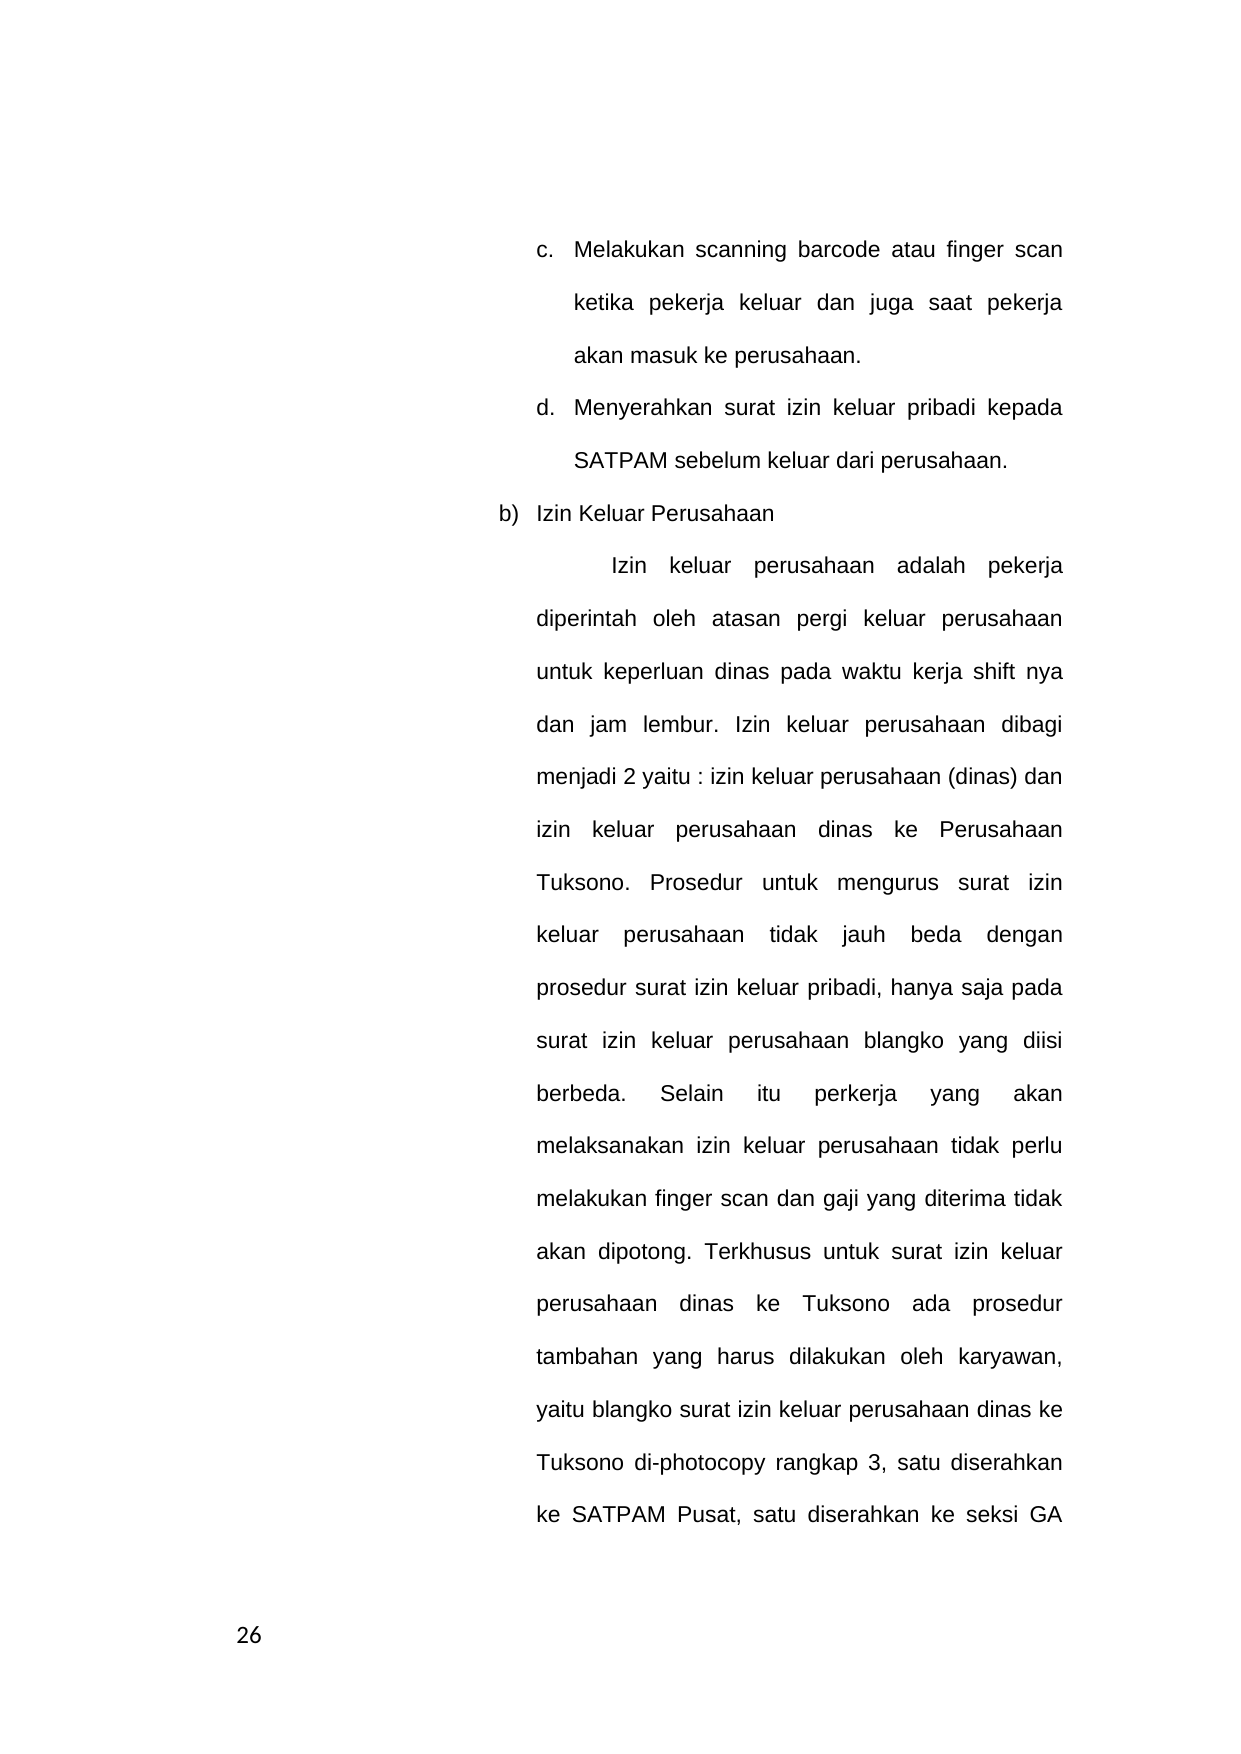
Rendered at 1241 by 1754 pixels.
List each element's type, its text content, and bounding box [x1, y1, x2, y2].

list Izin Keluar Perusahaan [499, 500, 1063, 526]
list Melakukan scanning barcode atau finger scan ketika pekerja keluar dan juga saat pekerja akan masuk ke perusahaan. [536, 236, 1063, 368]
list Menyerahkan surat izin keluar pribadi kepada SATPAM sebelum keluar dari perusahaan. [536, 394, 1063, 473]
